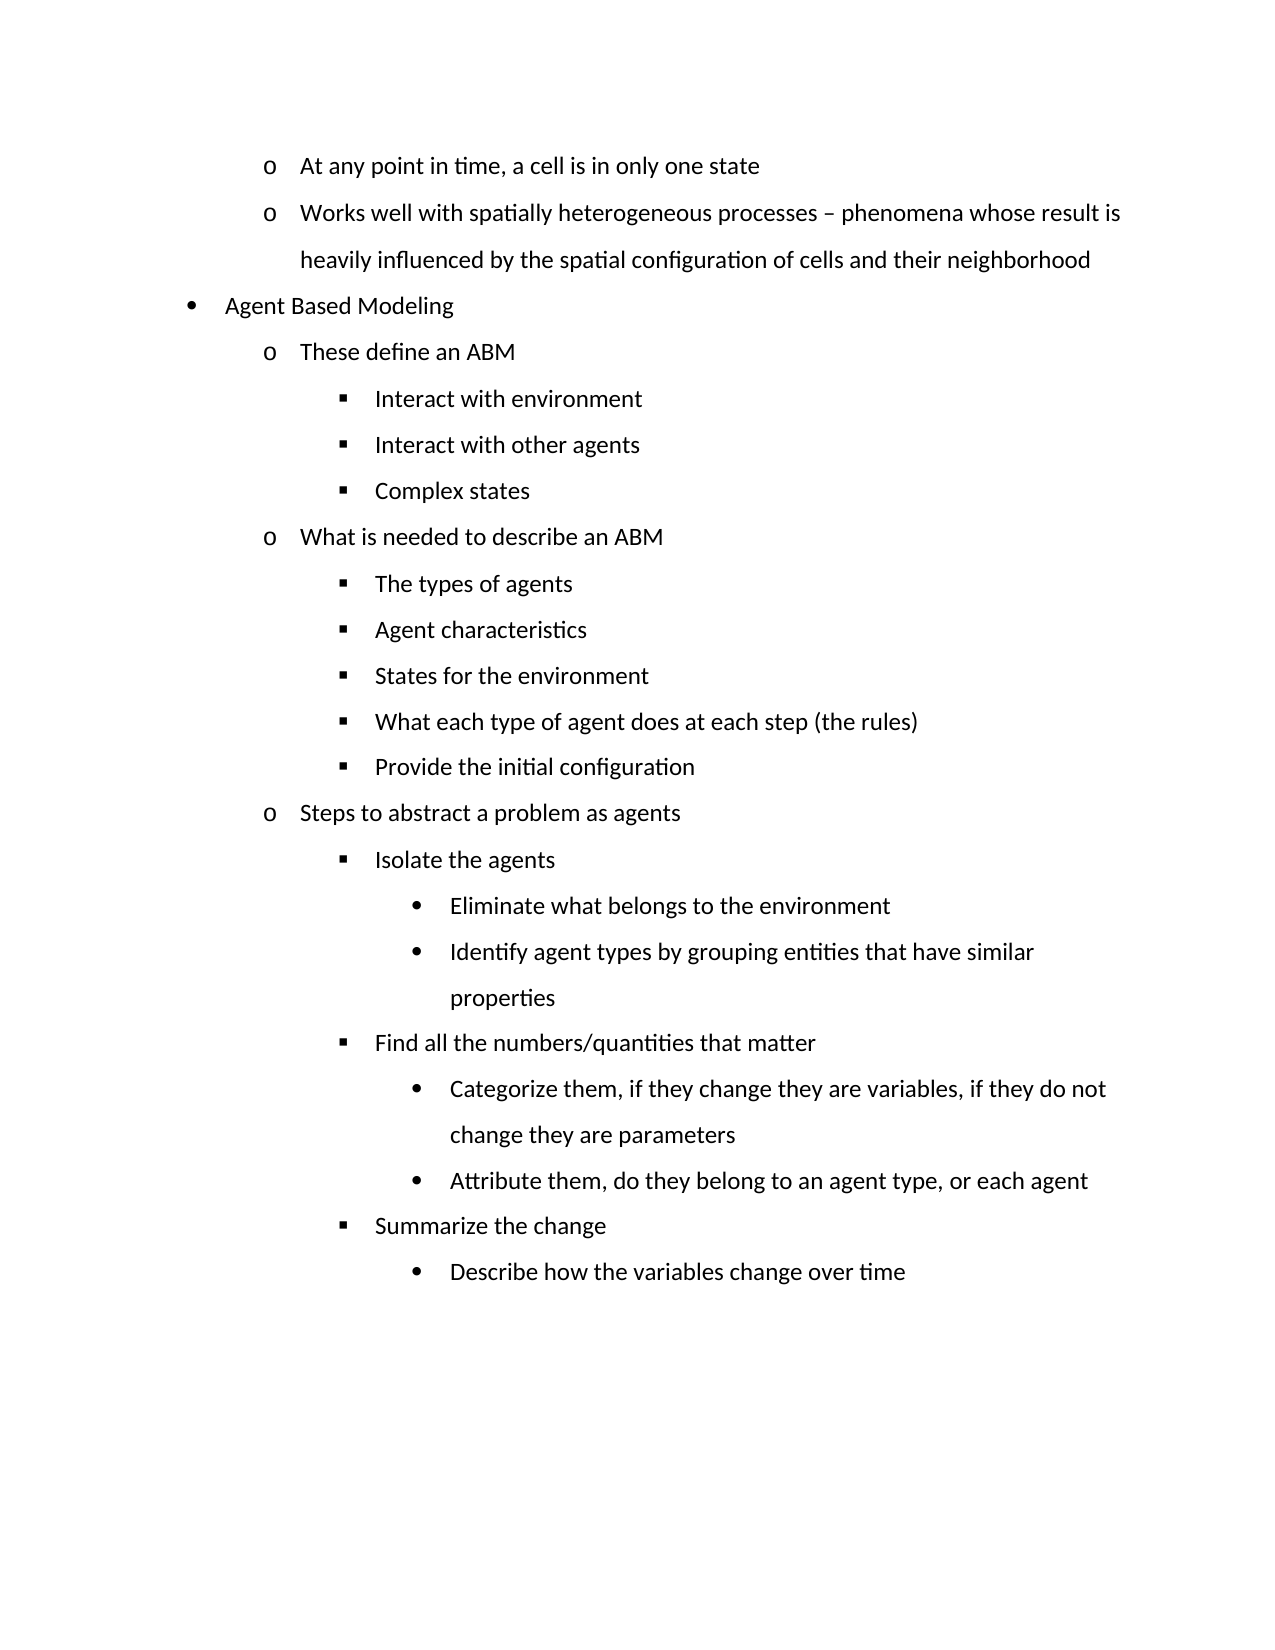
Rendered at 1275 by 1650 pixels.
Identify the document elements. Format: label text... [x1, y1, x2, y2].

list Find all the numbers/quantities that matter [337, 1028, 1125, 1058]
list Interact with environment [337, 384, 1125, 414]
list Describe how the variables change over time [412, 1256, 1125, 1287]
list At any point in time, a cell is in only one state [262, 150, 1125, 182]
list Agent Based Modeling [187, 290, 1125, 321]
list Attribute them, do they belong to an agent type, or each agent [412, 1165, 1125, 1195]
list Summarize the change [337, 1211, 1125, 1241]
list States for the environment [337, 660, 1125, 690]
list These define an ABM [262, 336, 1125, 368]
list Interact with other agents [337, 429, 1125, 460]
list Categorize them, if they change they are variables, if they do not change they are parameters [412, 1073, 1125, 1149]
list The types of agents [337, 568, 1125, 599]
list Steps to abstract a problem as agents [262, 797, 1125, 829]
list What each type of agent does at each step (the rules) [337, 706, 1125, 736]
list What is needed to describe an ABM [262, 521, 1125, 553]
list Isolate the agents [337, 845, 1125, 875]
list Complex states [337, 475, 1125, 506]
list Eliminate what belongs to the environment [412, 890, 1125, 921]
list Identify agent types by grouping entities that have similar properties [412, 936, 1125, 1012]
list Agent characteristics [337, 614, 1125, 645]
list Works well with spatially heterogeneous processes – phenomena whose result is heavily influenced by the spatial configuration of cells and their neighborhood [262, 198, 1125, 275]
list Provide the initial configuration [337, 751, 1125, 782]
